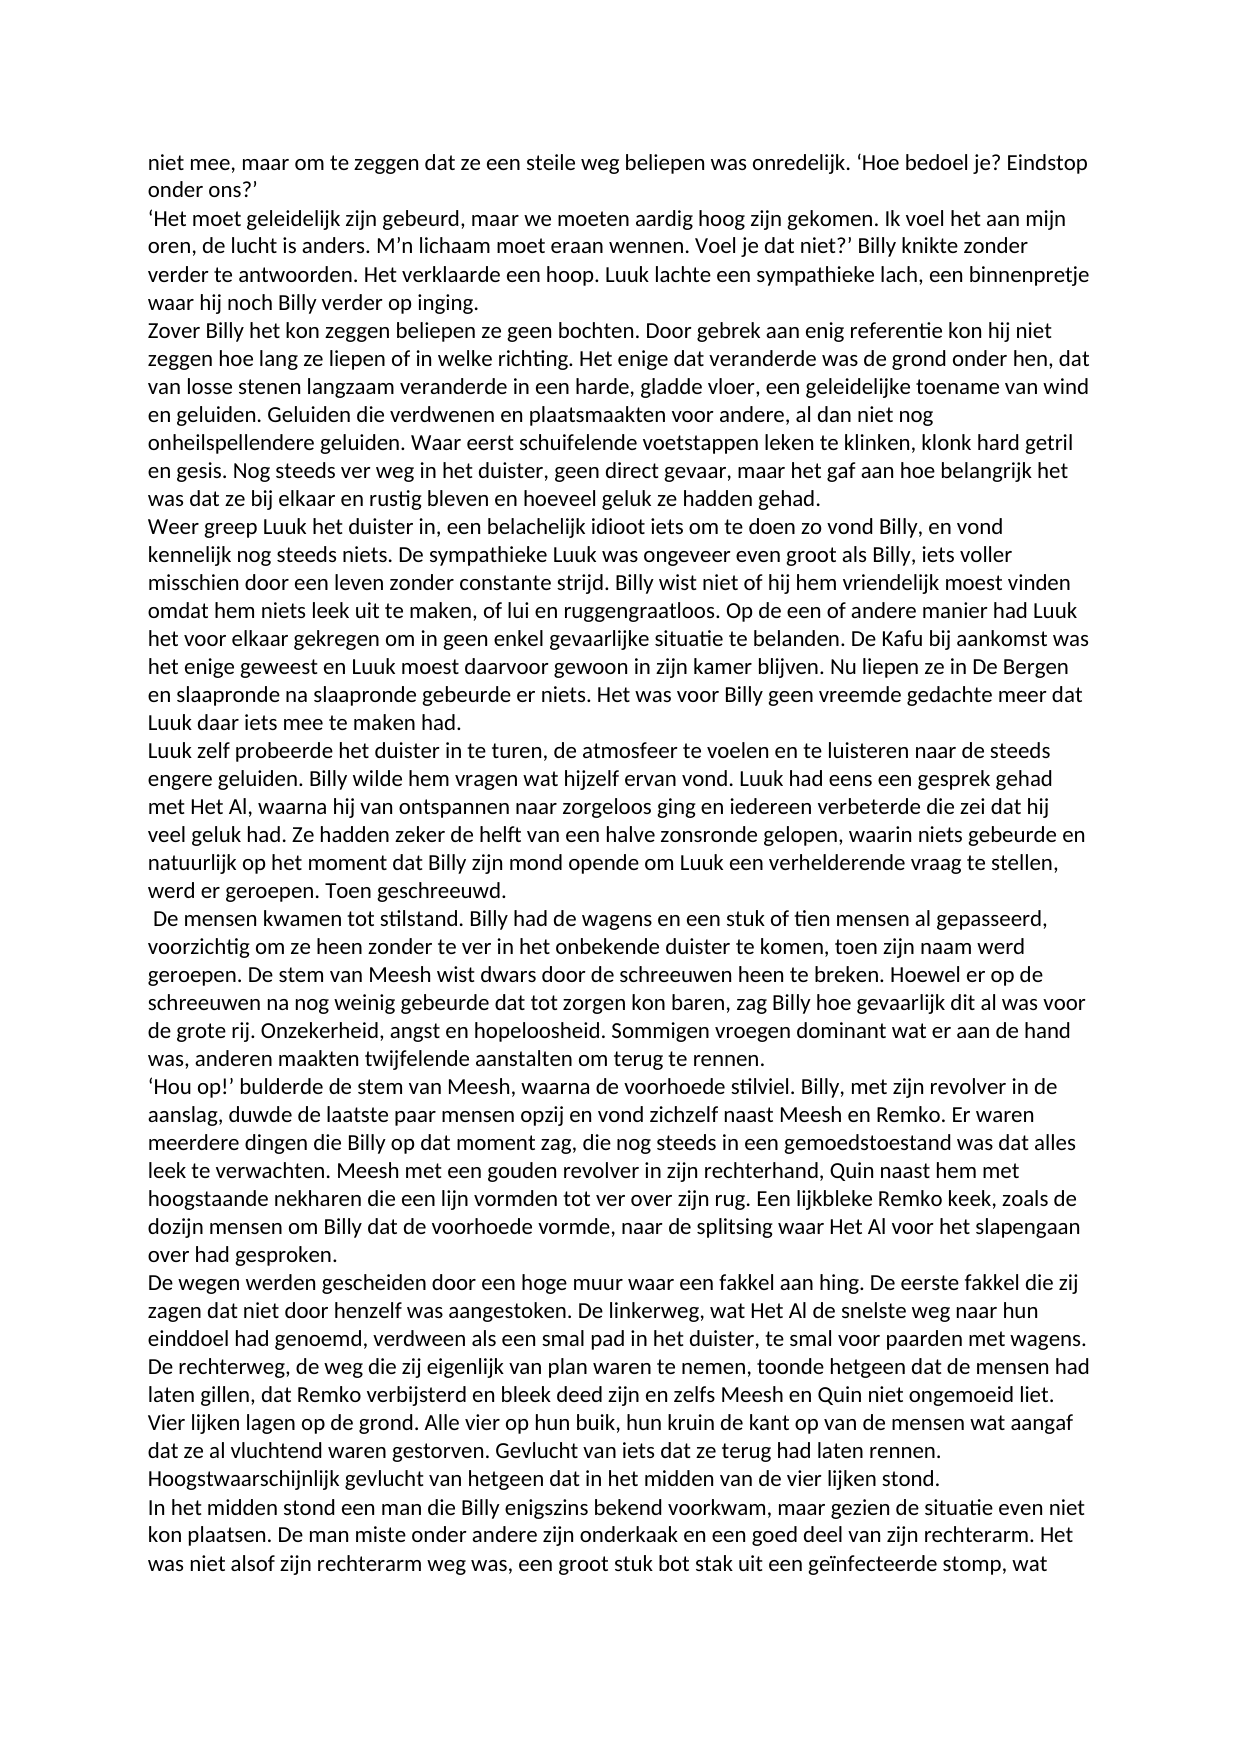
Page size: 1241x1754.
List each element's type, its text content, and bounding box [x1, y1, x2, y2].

text De mensen kwamen tot stilstand. Billy had de wagens en een stuk of tien mensen al gepasseerd, voorzichtig om ze heen zonder te ver in het onbekende duister te komen, toen zijn naam werd geroepen. De stem van Meesh wist dwars door de schreeuwen heen te breken. Hoewel er op de schreeuwen na nog weinig gebeurde dat tot zorgen kon baren, zag Billy hoe gevaarlijk dit al was voor de grote rij. Onzekerheid, angst en hopeloosheid. Sommigen vroegen dominant wat er aan de hand was, anderen maakten twijfelende aanstalten om terug te rennen. [148, 904, 1093, 1072]
text Zover Billy het kon zeggen beliepen ze geen bochten. Door gebrek aan enig referentie kon hij niet zeggen hoe lang ze liepen of in welke richting. Het enige dat veranderde was de grond onder hen, dat van losse stenen langzaam veranderde in een harde, gladde vloer, een geleidelijke toename van wind en geluiden. Geluiden die verdwenen en plaatsmaakten voor andere, al dan niet nog onheilspellendere geluiden. Waar eerst schuifelende voetstappen leken te klinken, klonk hard getril en gesis. Nog steeds ver weg in het duister, geen direct gevaar, maar het gaf aan hoe belangrijk het was dat ze bij elkaar en rustig bleven en hoeveel geluk ze hadden gehad. [148, 316, 1093, 512]
text ‘Het moet geleidelijk zijn gebeurd, maar we moeten aardig hoog zijn gekomen. Ik voel het aan mijn oren, de lucht is anders. M’n lichaam moet eraan wennen. Voel je dat niet?’ Billy knikte zonder verder te antwoorden. Het verklaarde een hoop. Luuk lachte een sympathieke lach, een binnenpretje waar hij noch Billy verder op inging. [148, 204, 1093, 316]
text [148, 148, 1093, 204]
text De wegen werden gescheiden door een hoge muur waar een fakkel aan hing. De eerste fakkel die zij zagen dat niet door henzelf was aangestoken. De linkerweg, wat Het Al de snelste weg naar hun einddoel had genoemd, verdween als een smal pad in het duister, te smal voor paarden met wagens. De rechterweg, de weg die zij eigenlijk van plan waren te nemen, toonde hetgeen dat de mensen had laten gillen, dat Remko verbijsterd en bleek deed zijn en zelfs Meesh en Quin niet ongemoeid liet. Vier lijken lagen op de grond. Alle vier op hun buik, hun kruin de kant op van de mensen wat aangaf dat ze al vluchtend waren gestorven. Gevlucht van iets dat ze terug had laten rennen. Hoogstwaarschijnlijk gevlucht van hetgeen dat in het midden van de vier lijken stond. [148, 1268, 1093, 1493]
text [148, 1493, 1093, 1577]
text Luuk zelf probeerde het duister in te turen, de atmosfeer te voelen en te luisteren naar de steeds engere geluiden. Billy wilde hem vragen wat hijzelf ervan vond. Luuk had eens een gesprek gehad met Het Al, waarna hij van ontspannen naar zorgeloos ging en iedereen verbeterde die zei dat hij veel geluk had. Ze hadden zeker de helft van een halve zonsronde gelopen, waarin niets gebeurde en natuurlijk op het moment dat Billy zijn mond opende om Luuk een verhelderende vraag te stellen, werd er geroepen. Toen geschreeuwd. [148, 736, 1093, 904]
text ‘Hou op!’ bulderde de stem van Meesh, waarna de voorhoede stilviel. Billy, met zijn revolver in de aanslag, duwde de laatste paar mensen opzij en vond zichzelf naast Meesh en Remko. Er waren meerdere dingen die Billy op dat moment zag, die nog steeds in een gemoedstoestand was dat alles leek te verwachten. Meesh met een gouden revolver in zijn rechterhand, Quin naast hem met hoogstaande nekharen die een lijn vormden tot ver over zijn rug. Een lijkbleke Remko keek, zoals de dozijn mensen om Billy dat de voorhoede vormde, naar de splitsing waar Het Al voor het slapengaan over had gesproken. [148, 1072, 1093, 1268]
text Weer greep Luuk het duister in, een belachelijk idioot iets om te doen zo vond Billy, en vond kennelijk nog steeds niets. De sympathieke Luuk was ongeveer even groot als Billy, iets voller misschien door een leven zonder constante strijd. Billy wist niet of hij hem vriendelijk moest vinden omdat hem niets leek uit te maken, of lui en ruggengraatloos. Op de een of andere manier had Luuk het voor elkaar gekregen om in geen enkel gevaarlijke situatie te belanden. De Kafu bij aankomst was het enige geweest en Luuk moest daarvoor gewoon in zijn kamer blijven. Nu liepen ze in De Bergen en slaapronde na slaapronde gebeurde er niets. Het was voor Billy geen vreemde gedachte meer dat Luuk daar iets mee te maken had. [148, 512, 1093, 736]
